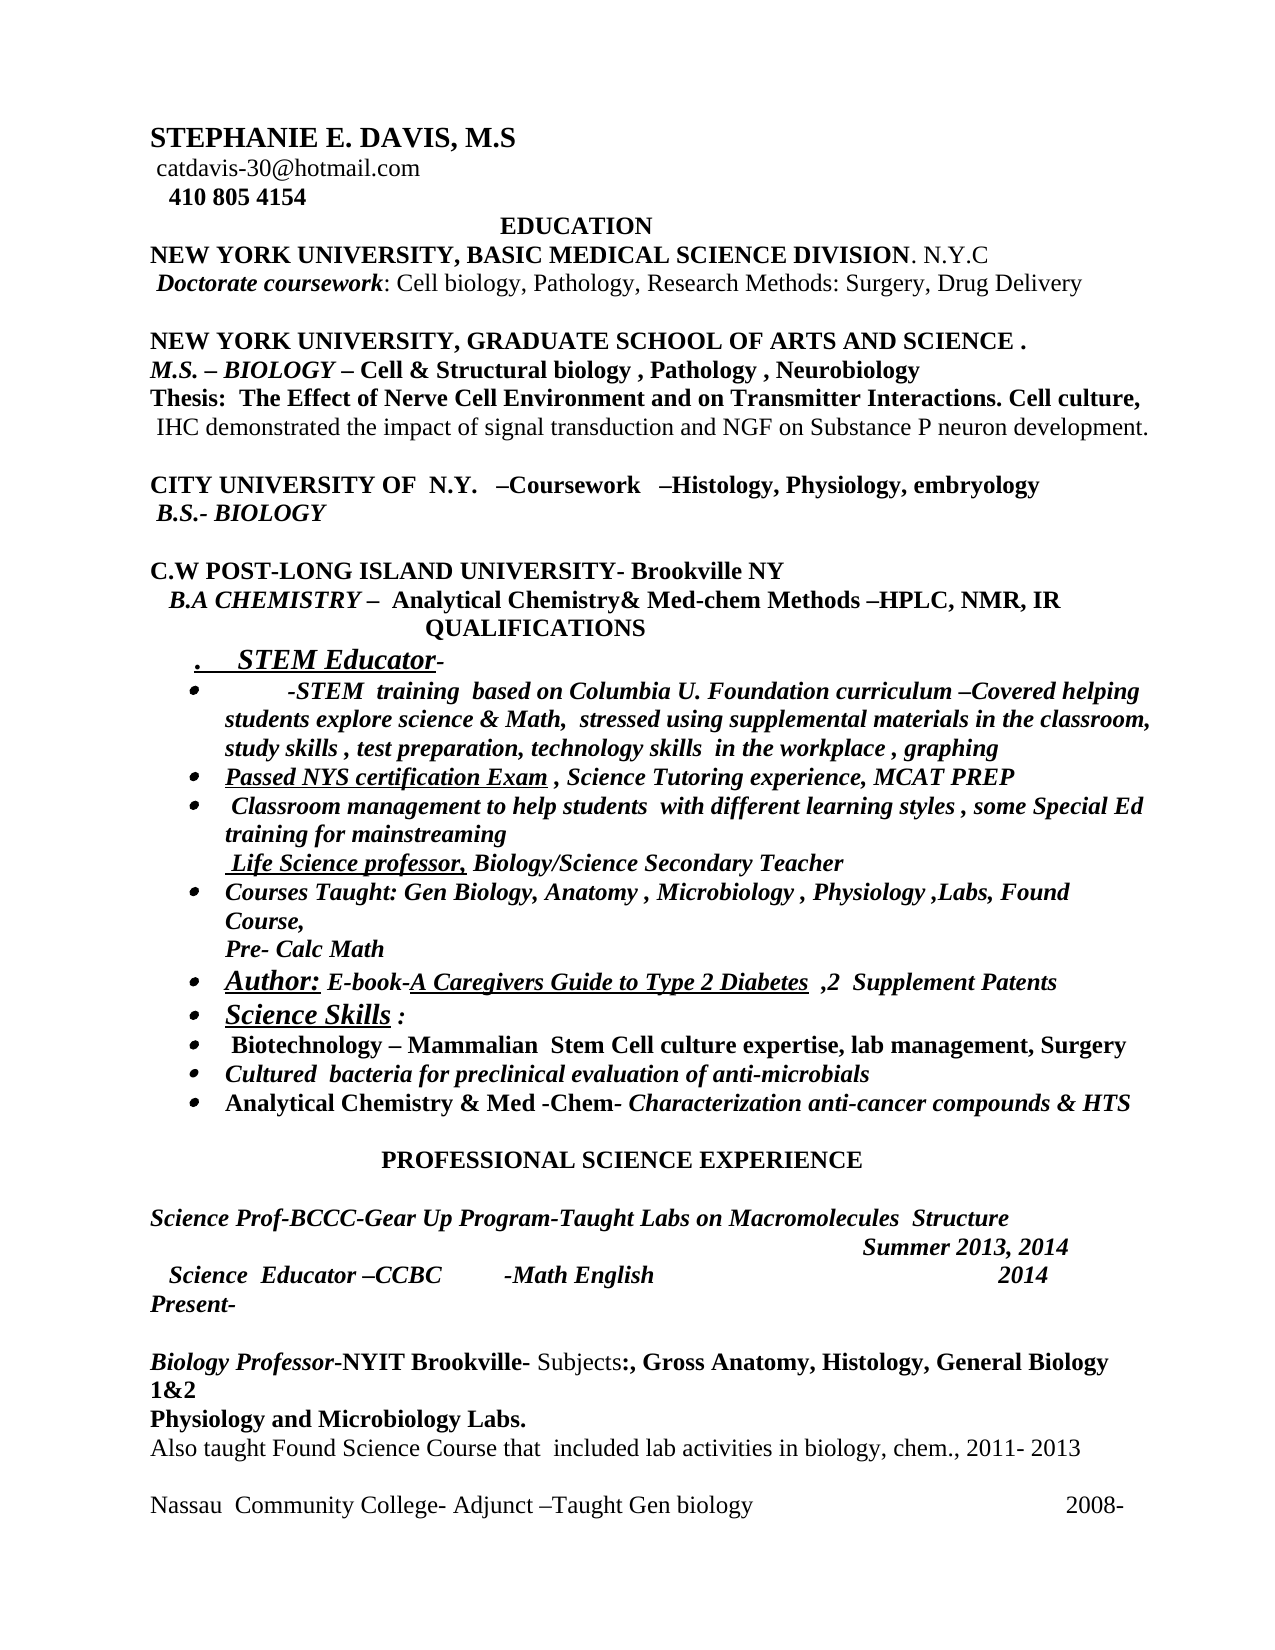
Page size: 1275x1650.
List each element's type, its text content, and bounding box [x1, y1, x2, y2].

list Classroom management to help students with different learning styles , some Special Ed training for mainstreaming [187, 791, 1155, 848]
text Also taught Found Science Course that included lab activities in biology, chem., 2011- 2013 [150, 1433, 1155, 1462]
text . STEM Educator- [150, 642, 1155, 676]
text QUALIFICATIONS [150, 613, 1155, 642]
text study skills , test preparation, technology skills in the workplace , graphing [187, 733, 1155, 762]
text STEPHANIE E. DAVIS, M.S [150, 120, 1155, 153]
text B.A CHEMISTRY – Analytical Chemistry& Med-chem Methods –HPLC, NMR, IR [150, 585, 1155, 613]
text Science Educator –CCBC -Math English 2014 Present- [150, 1260, 1155, 1318]
text PROFESSIONAL SCIENCE EXPERIENCE [150, 1145, 1155, 1174]
text B.S.- BIOLOGY [150, 498, 1155, 527]
list Author: E-book-A Caregivers Guide to Type 2 Diabetes ,2 Supplement Patents [187, 963, 1155, 997]
list Science Skills : [187, 997, 1155, 1030]
text C.W POST-LONG ISLAND UNIVERSITY- Brookville NY [150, 556, 1155, 585]
text Life Science professor, Biology/Science Secondary Teacher [225, 848, 1155, 877]
text catdavis-30@hotmail.com [150, 153, 1249, 182]
list Analytical Chemistry & Med -Chem- Characterization anti-cancer compounds & HTS [187, 1088, 1155, 1117]
text NEW YORK UNIVERSITY, GRADUATE SCHOOL OF ARTS AND SCIENCE . [150, 326, 1155, 355]
list Courses Taught: Gen Biology, Anatomy , Microbiology , Physiology ,Labs, Found Course, [187, 877, 1155, 934]
text IHC demonstrated the impact of signal transduction and NGF on Substance P neuron development. [150, 412, 1155, 441]
list Passed NYS certification Exam , Science Tutoring experience, MCAT PREP [187, 762, 1155, 791]
text NEW YORK UNIVERSITY, BASIC MEDICAL SCIENCE DIVISION. N.Y.C [150, 240, 1155, 268]
text Nassau Community College- Adjunct –Taught Gen biology 2008- [150, 1490, 1155, 1519]
text EDUCATION [150, 211, 1155, 240]
text Pre- Calc Math [225, 934, 1155, 963]
text CITY UNIVERSITY OF N.Y. –Coursework –Histology, Physiology, embryology [150, 470, 1155, 498]
text 410 805 4154 [150, 182, 1155, 211]
text Biology Professor-NYIT Brookville- Subjects:, Gross Anatomy, Histology, General Biology 1&2 [150, 1347, 1155, 1404]
text Science Prof-BCCC-Gear Up Program-Taught Labs on Macromolecules Structure [150, 1203, 1155, 1232]
text Thesis: The Effect of Nerve Cell Environment and on Transmitter Interactions. Cell culture, [150, 383, 1155, 412]
text Physiology and Microbiology Labs. [150, 1404, 1155, 1433]
list -STEM training based on Columbia U. Foundation curriculum –Covered helping students explore science & Math, stressed using supplemental materials in the classroom, [187, 676, 1155, 733]
text M.S. – BIOLOGY – Cell & Structural biology , Pathology , Neurobiology [150, 355, 1155, 383]
list Cultured bacteria for preclinical evaluation of anti-microbials [187, 1059, 1155, 1088]
text Doctorate coursework: Cell biology, Pathology, Research Methods: Surgery, Drug Delivery [150, 268, 1155, 297]
text Summer 2013, 2014 [150, 1232, 1155, 1260]
list Biotechnology – Mammalian Stem Cell culture expertise, lab management, Surgery [187, 1030, 1155, 1059]
